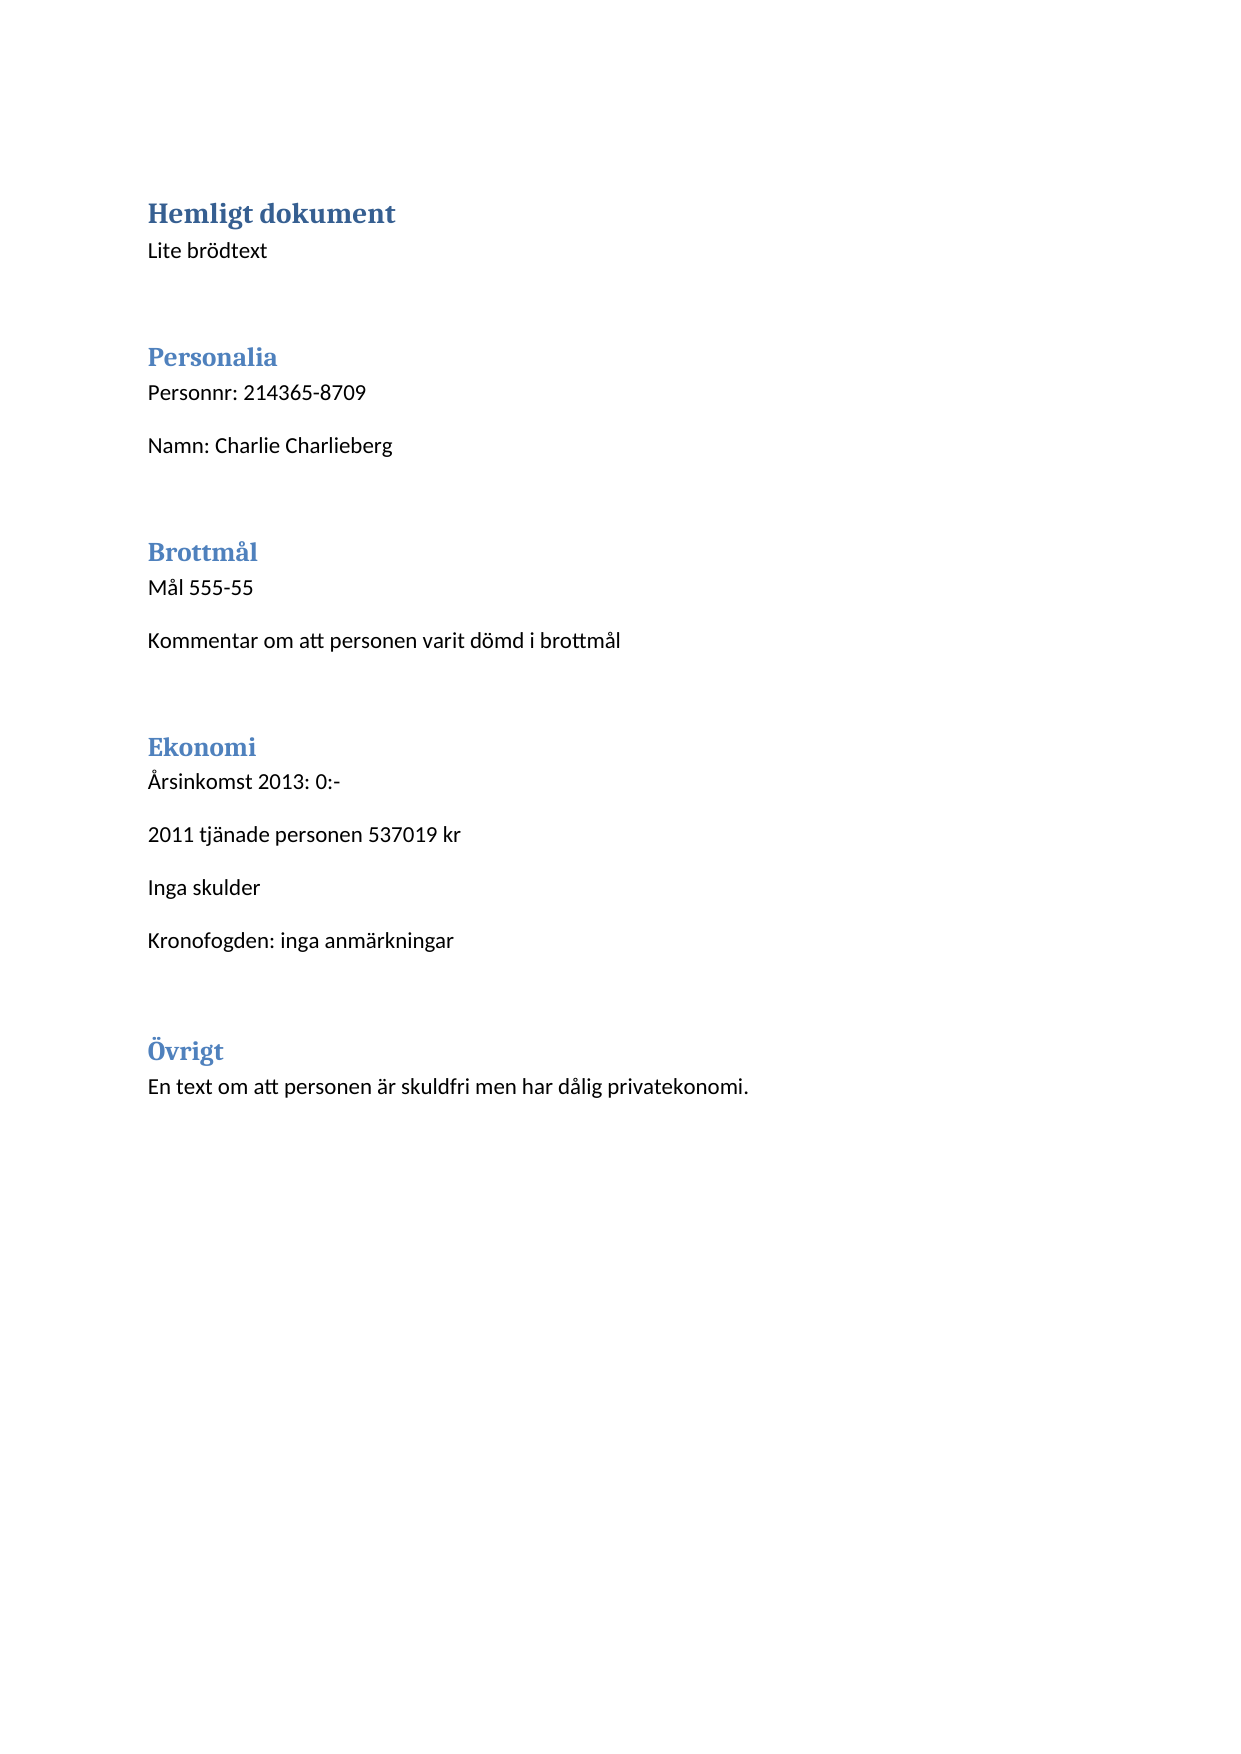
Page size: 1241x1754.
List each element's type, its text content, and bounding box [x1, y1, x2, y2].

text Kronofogden: inga anmärkningar [148, 927, 1093, 954]
subtitle Brottmål [148, 537, 1093, 568]
subtitle Personalia [148, 342, 1093, 373]
subtitle Hemligt dokument [148, 198, 1093, 231]
text Kommentar om att personen varit dömd i brottmål [148, 626, 1093, 654]
text Mål 555-55 [148, 573, 1093, 601]
text Lite brödtext [148, 236, 1093, 264]
text Inga skulder [148, 873, 1093, 902]
subtitle Ekonomi [148, 732, 1093, 763]
subtitle Övrigt [148, 1036, 1093, 1067]
text Namn: Charlie Charlieberg [148, 431, 1093, 459]
text Personnr: 214365-8709 [148, 378, 1093, 406]
text Årsinkomst 2013: 0:- [148, 767, 1093, 796]
text 2011 tjänade personen 537019 kr [148, 821, 1093, 848]
text En text om att personen är skuldfri men har dålig privatekonomi. [148, 1072, 1093, 1100]
